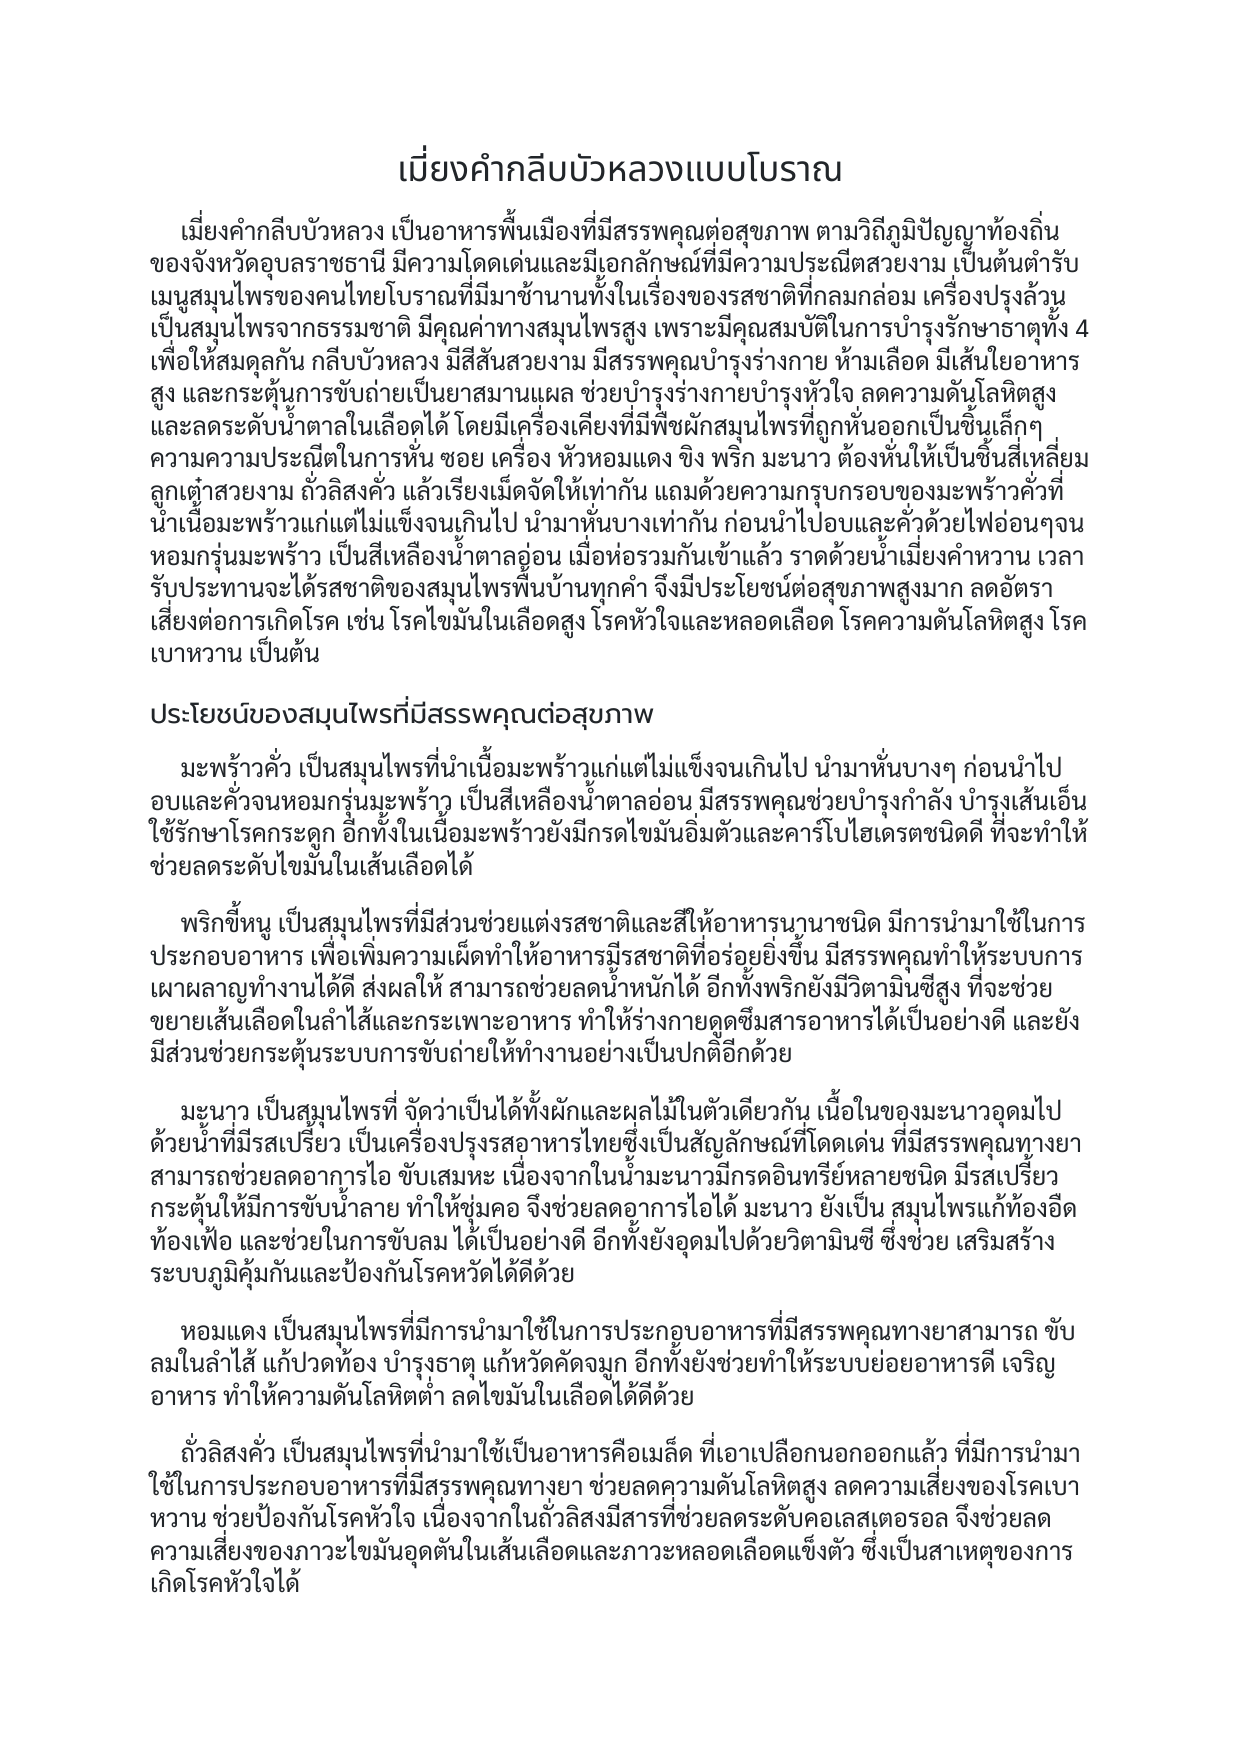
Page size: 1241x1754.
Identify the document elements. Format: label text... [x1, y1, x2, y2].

text มะพร้าวคั่ว เป็นสมุนไพรที่นำเนื้อมะพร้าวแก่แต่ไม่แข็งจนเกินไป นำมาหั่นบางๆ ก่อนนำไปอบและคั่วจนหอมกรุ่นมะพร้าว เป็นสีเหลืองน้ำตาลอ่อน มีสรรพคุณช่วยบำรุงกำลัง บำรุงเส้นเอ็น ใช้รักษาโรคกระดูก อีกทั้งในเนื้อมะพร้าวยังมีกรดไขมันอิ่มตัวและคาร์โบไฮเดรตชนิดดี ที่จะทำให้ช่วยลดระดับไขมันในเส้นเลือดได้ [150, 751, 1090, 881]
text พริกขี้หนู เป็นสมุนไพรที่มีส่วนช่วยแต่งรสชาติและสีให้อาหารนานาชนิด มีการนำมาใช้ในการประกอบอาหาร เพื่อเพิ่มความเผ็ดทำให้อาหารมีรสชาติที่อร่อยยิ่งขึ้น มีสรรพคุณทำให้ระบบการเผาผลาญทำงานได้ดี ส่งผลให้ สามารถช่วยลดน้ำหนักได้ อีกทั้งพริกยังมีวิตามินซีสูง ที่จะช่วยขยายเส้นเลือดในลำไส้และกระเพาะอาหาร ทำให้ร่างกายดูดซึมสารอาหารได้เป็นอย่างดี และยังมีส่วนช่วยกระตุ้นระบบการขับถ่ายให้ทำงานอย่างเป็นปกติอีกด้วย [150, 906, 1090, 1068]
text มะนาว เป็นสมุนไพรที่ จัดว่าเป็นได้ทั้งผักและผลไม้ในตัวเดียวกัน เนื้อในของมะนาวอุดมไปด้วยน้ำที่มีรสเปรี้ยว เป็นเครื่องปรุงรสอาหารไทยซึ่งเป็นสัญลักษณ์ที่โดดเด่น ที่มีสรรพคุณทางยา สามารถช่วยลดอาการไอ ขับเสมหะ เนื่องจากในน้ำมะนาวมีกรดอินทรีย์หลายชนิด มีรสเปรี้ยวกระตุ้นให้มีการขับน้ำลาย ทำให้ชุ่มคอ จึงช่วยลดอาการไอได้ มะนาว ยังเป็น สมุนไพรแก้ท้องอืด ท้องเฟ้อ และช่วยในการขับลม ได้เป็นอย่างดี อีกทั้งยังอุดมไปด้วยวิตามินซี ซึ่งช่วย เสริมสร้างระบบภูมิคุ้มกันและป้องกันโรคหวัดได้ดีด้วย [150, 1093, 1090, 1288]
text เมี่ยงคำกลีบบัวหลวง เป็นอาหารพื้นเมืองที่มีสรรพคุณต่อสุขภาพ ตามวิถีภูมิปัญญาท้องถิ่น ของจังหวัดอุบลราชธานี มีความโดดเด่นและมีเอกลักษณ์ที่มีความประณีตสวยงาม เป็นต้นตำรับเมนูสมุนไพรของคนไทยโบราณที่มีมาช้านานทั้งในเรื่องของรสชาติที่กลมกล่อม เครื่องปรุงล้วนเป็นสมุนไพรจากธรรมชาติ มีคุณค่าทางสมุนไพรสูง เพราะมีคุณสมบัติในการบำรุงรักษาธาตุทั้ง 4 เพื่อให้สมดุลกัน กลีบบัวหลวง มีสีสันสวยงาม มีสรรพคุณบำรุงร่างกาย ห้ามเลือด มีเส้นใยอาหารสูง และกระตุ้นการขับถ่ายเป็นยาสมานแผล ช่วยบำรุงร่างกายบำรุงหัวใจ ลดความดันโลหิตสูง และลดระดับน้ำตาลในเลือดได้ โดยมีเครื่องเคียงที่มีพืชผักสมุนไพรที่ถูกหั่นออกเป็นชิ้นเล็กๆความความประณีตในการหั่น ซอย เครื่อง หัวหอมแดง ขิง พริก มะนาว ต้องหั่นให้เป็นชิ้นสี่เหลี่ยมลูกเต๋าสวยงาม ถั่วลิสงคั่ว แล้วเรียงเม็ดจัดให้เท่ากัน แถมด้วยความกรุบกรอบของมะพร้าวคั่วที่นำเนื้อมะพร้าวแก่แต่ไม่แข็งจนเกินไป นำมาหั่นบางเท่ากัน ก่อนนำไปอบและคั่วด้วยไฟอ่อนๆจนหอมกรุ่นมะพร้าว เป็นสีเหลืองน้ำตาลอ่อน เมื่อห่อรวมกันเข้าแล้ว ราดด้วยน้ำเมี่ยงคำหวาน เวลารับประทานจะได้รสชาติของสมุนไพรพื้นบ้านทุกคำ จึงมีประโยชน์ต่อสุขภาพสูงมาก ลดอัตราเสี่ยงต่อการเกิดโรค เช่น โรคไขมันในเลือดสูง โรคหัวใจและหลอดเลือด โรคความดันโลหิตสูง โรคเบาหวาน เป็นต้น [150, 214, 1090, 669]
subtitle เมี่ยงคำกลีบบัวหลวงแบบโบราณ [150, 150, 1090, 196]
subtitle ประโยชน์ของสมุนไพรที่มีสรรพคุณต่อสุขภาพ [150, 694, 1090, 734]
text หอมแดง เป็นสมุนไพรที่มีการนำมาใช้ในการประกอบอาหารที่มีสรรพคุณทางยาสามารถ ขับลมในลำไส้ แก้ปวดท้อง บำรุงธาตุ แก้หวัดคัดจมูก อีกทั้งยังช่วยทำให้ระบบย่อยอาหารดี เจริญอาหาร ทำให้ความดันโลหิตต่ำ ลดไขมันในเลือดได้ดีด้วย [150, 1313, 1090, 1411]
text ถั่วลิสงคั่ว เป็นสมุนไพรที่นำมาใช้เป็นอาหารคือเมล็ด ที่เอาเปลือกนอกออกแล้ว ที่มีการนำมาใช้ในการประกอบอาหารที่มีสรรพคุณทางยา ช่วยลดความดันโลหิตสูง ลดความเสี่ยงของโรคเบาหวาน ช่วยป้องกันโรคหัวใจ เนื่องจากในถั่วลิสงมีสารที่ช่วยลดระดับคอเลสเตอรอล จึงช่วยลดความเสี่ยงของภาวะไขมันอุดตันในเส้นเลือดและภาวะหลอดเลือดแข็งตัว ซึ่งเป็นสาเหตุของการเกิดโรคหัวใจได้ [150, 1436, 1090, 1598]
